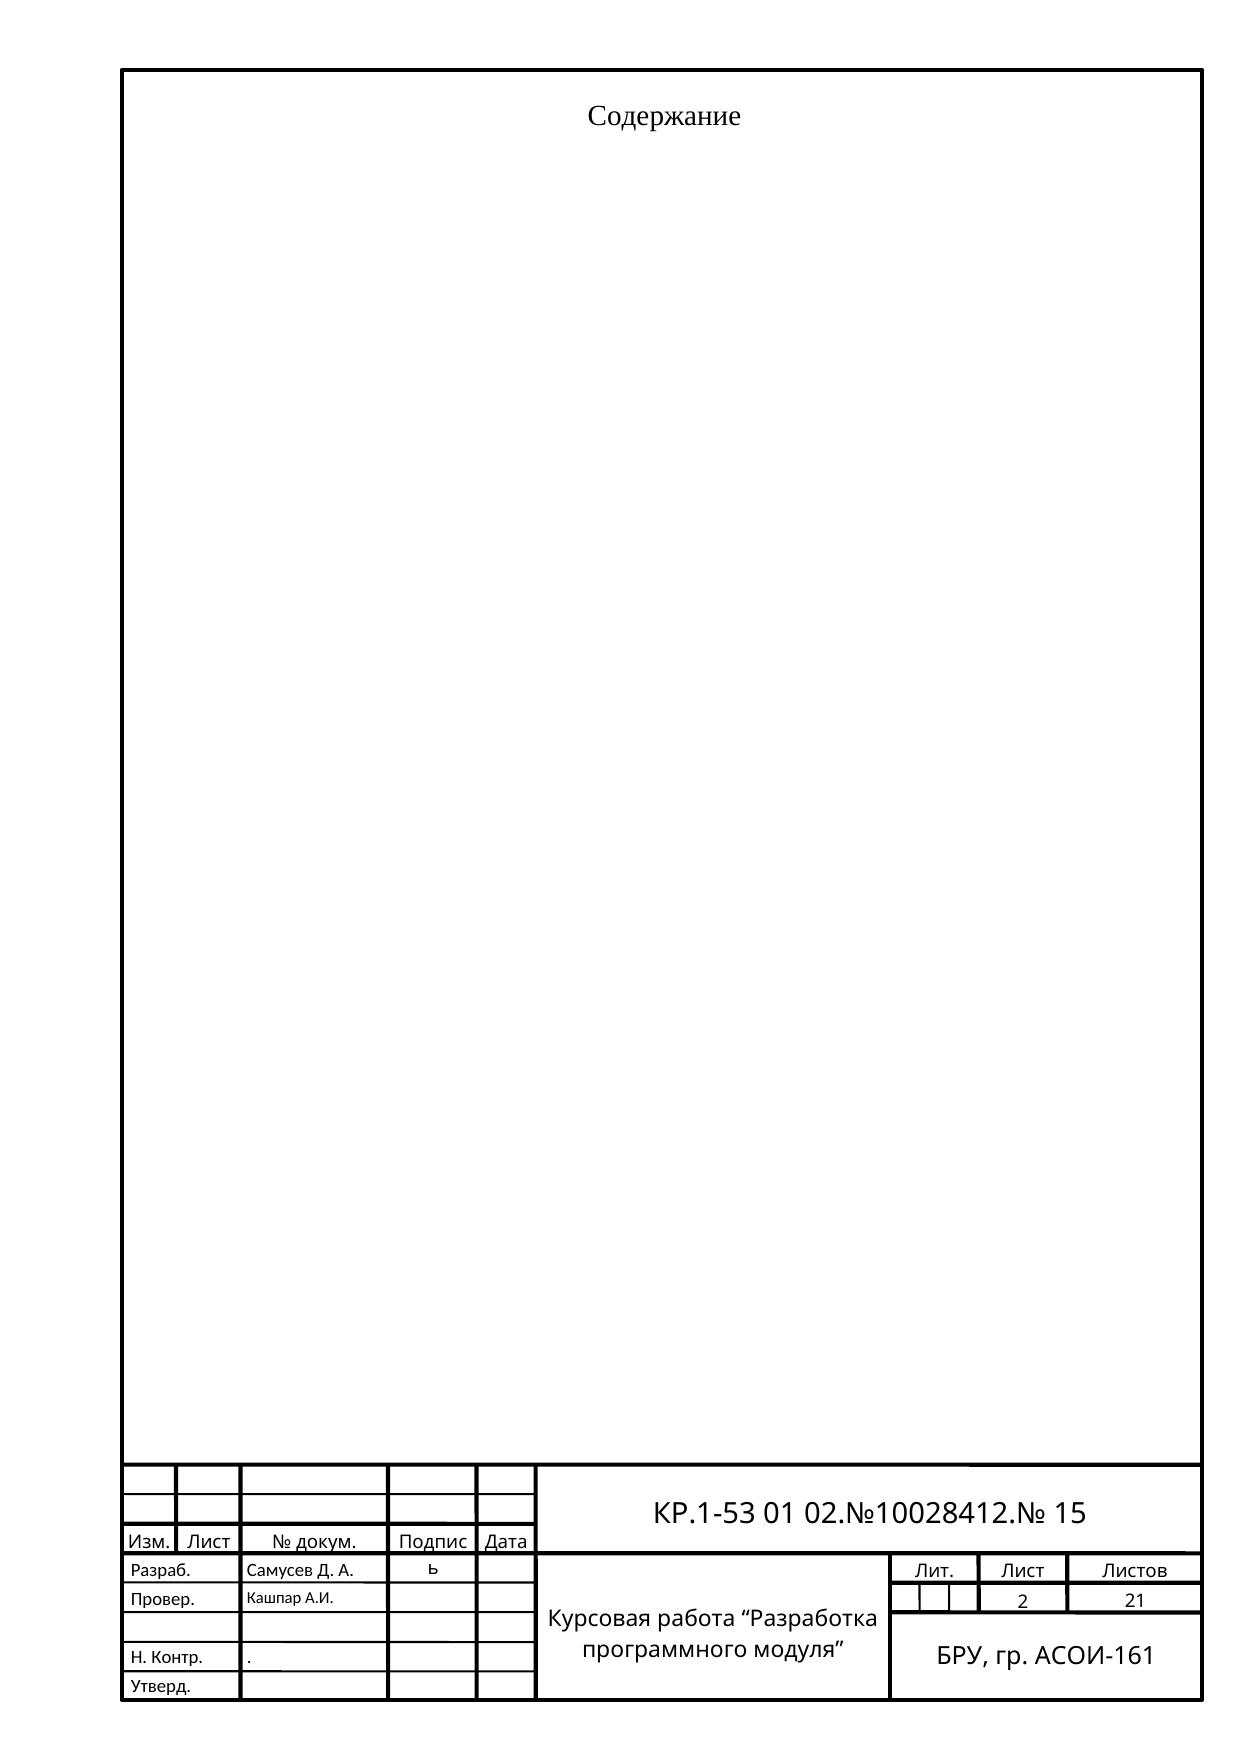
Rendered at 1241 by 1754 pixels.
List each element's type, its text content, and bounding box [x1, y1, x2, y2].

text Содержание [177, 103, 1152, 131]
